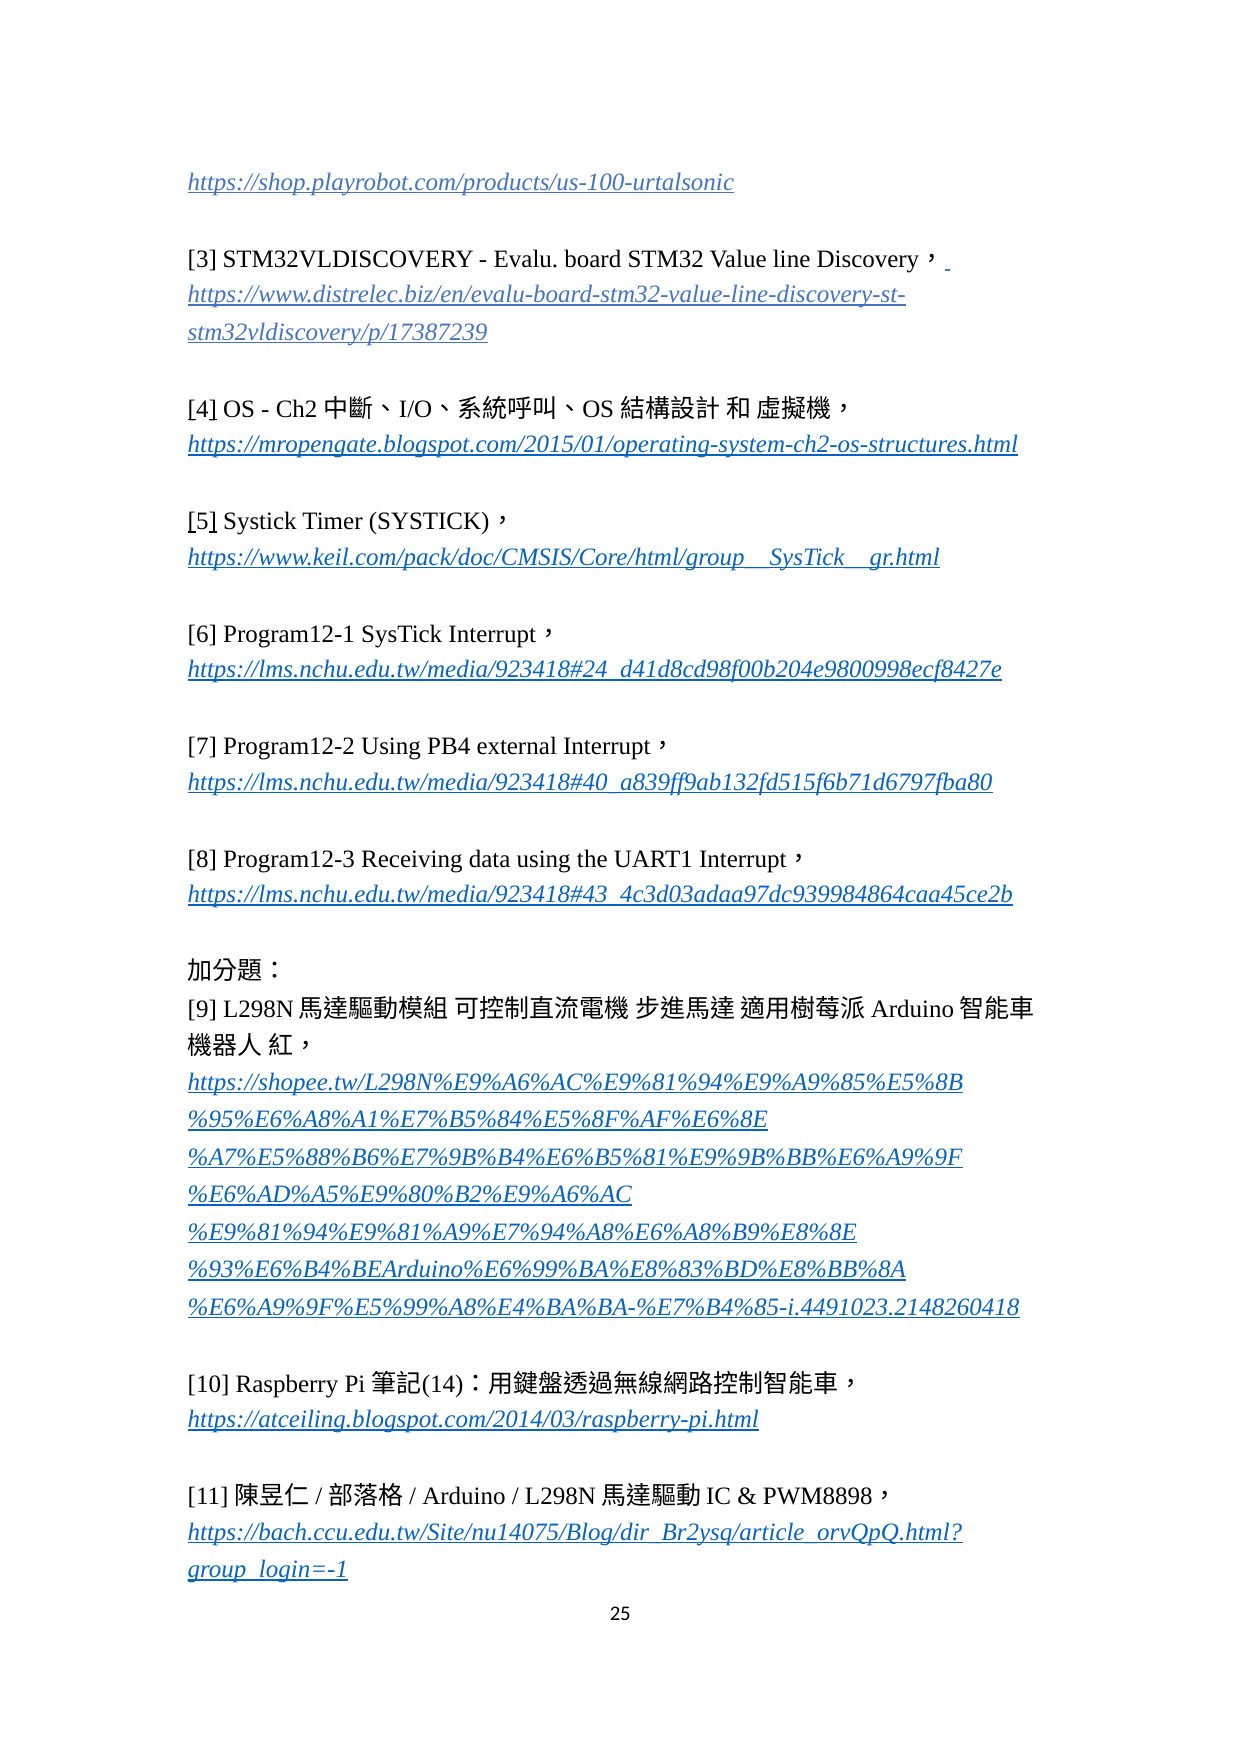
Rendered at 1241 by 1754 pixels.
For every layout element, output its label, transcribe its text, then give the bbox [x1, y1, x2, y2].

text https://bach.ccu.edu.tw/Site/nu14075/Blog/dir_Br2ysq/article_orvQpQ.html?group_login=-1 [187, 1512, 1053, 1587]
text [7] Program12-2 Using PB4 external Interrupt， [187, 725, 1053, 762]
text [5] Systick Timer (SYSTICK)， [187, 500, 1053, 537]
text https://atceiling.blogspot.com/2014/03/raspberry-pi.html [187, 1400, 1053, 1437]
text 加分題： [187, 950, 1053, 987]
text [11] 陳昱仁 / 部落格 / Arduino / L298N馬達驅動IC & PWM8898， [187, 1475, 1053, 1512]
text [6] Program12-1 SysTick Interrupt， [187, 612, 1053, 650]
text https://lms.nchu.edu.tw/media/923418#43_4c3d03adaa97dc939984864caa45ce2b [187, 875, 1053, 912]
text https://mropengate.blogspot.com/2015/01/operating-system-ch2-os-structures.html [187, 425, 1053, 462]
text https://lms.nchu.edu.tw/media/923418#24_d41d8cd98f00b204e9800998ecf8427e [187, 650, 1053, 687]
text [10] Raspberry Pi 筆記(14)：用鍵盤透過無線網路控制智能車， [187, 1362, 1053, 1400]
text https://shop.playrobot.com/products/us-100-urtalsonic [187, 162, 1053, 200]
text [8] Program12-3 Receiving data using the UART1 Interrupt， [187, 837, 1053, 875]
text [9] L298N馬達驅動模組 可控制直流電機 步進馬達 適用樹莓派Arduino智能車機器人 紅， [187, 987, 1053, 1062]
text [4] OS - Ch2 中斷、I/O、系統呼叫、OS 結構設計 和 虛擬機， [187, 387, 1053, 425]
text https://www.keil.com/pack/doc/CMSIS/Core/html/group__SysTick__gr.html [187, 537, 1053, 575]
text https://shopee.tw/L298N%E9%A6%AC%E9%81%94%E9%A9%85%E5%8B%95%E6%A8%A1%E7%B5%84%E5%8F%AF%E6%8E%A7%E5%88%B6%E7%9B%B4%E6%B5%81%E9%9B%BB%E6%A9%9F%E6%AD%A5%E9%80%B2%E9%A6%AC%E9%81%94%E9%81%A9%E7%94%A8%E6%A8%B9%E8%8E%93%E6%B4%BEArduino%E6%99%BA%E8%83%BD%E8%BB%8A%E6%A9%9F%E5%99%A8%E4%BA%BA-%E7%B4%85-i.4491023.2148260418 [187, 1062, 1053, 1325]
text https://lms.nchu.edu.tw/media/923418#40_a839ff9ab132fd515f6b71d6797fba80 [187, 762, 1053, 800]
text [3] STM32VLDISCOVERY - Evalu. board STM32 Value line Discovery， https://www.distrelec.biz/en/evalu-board-stm32-value-line-discovery-st-stm32vldiscovery/p/17387239 [187, 237, 1053, 350]
